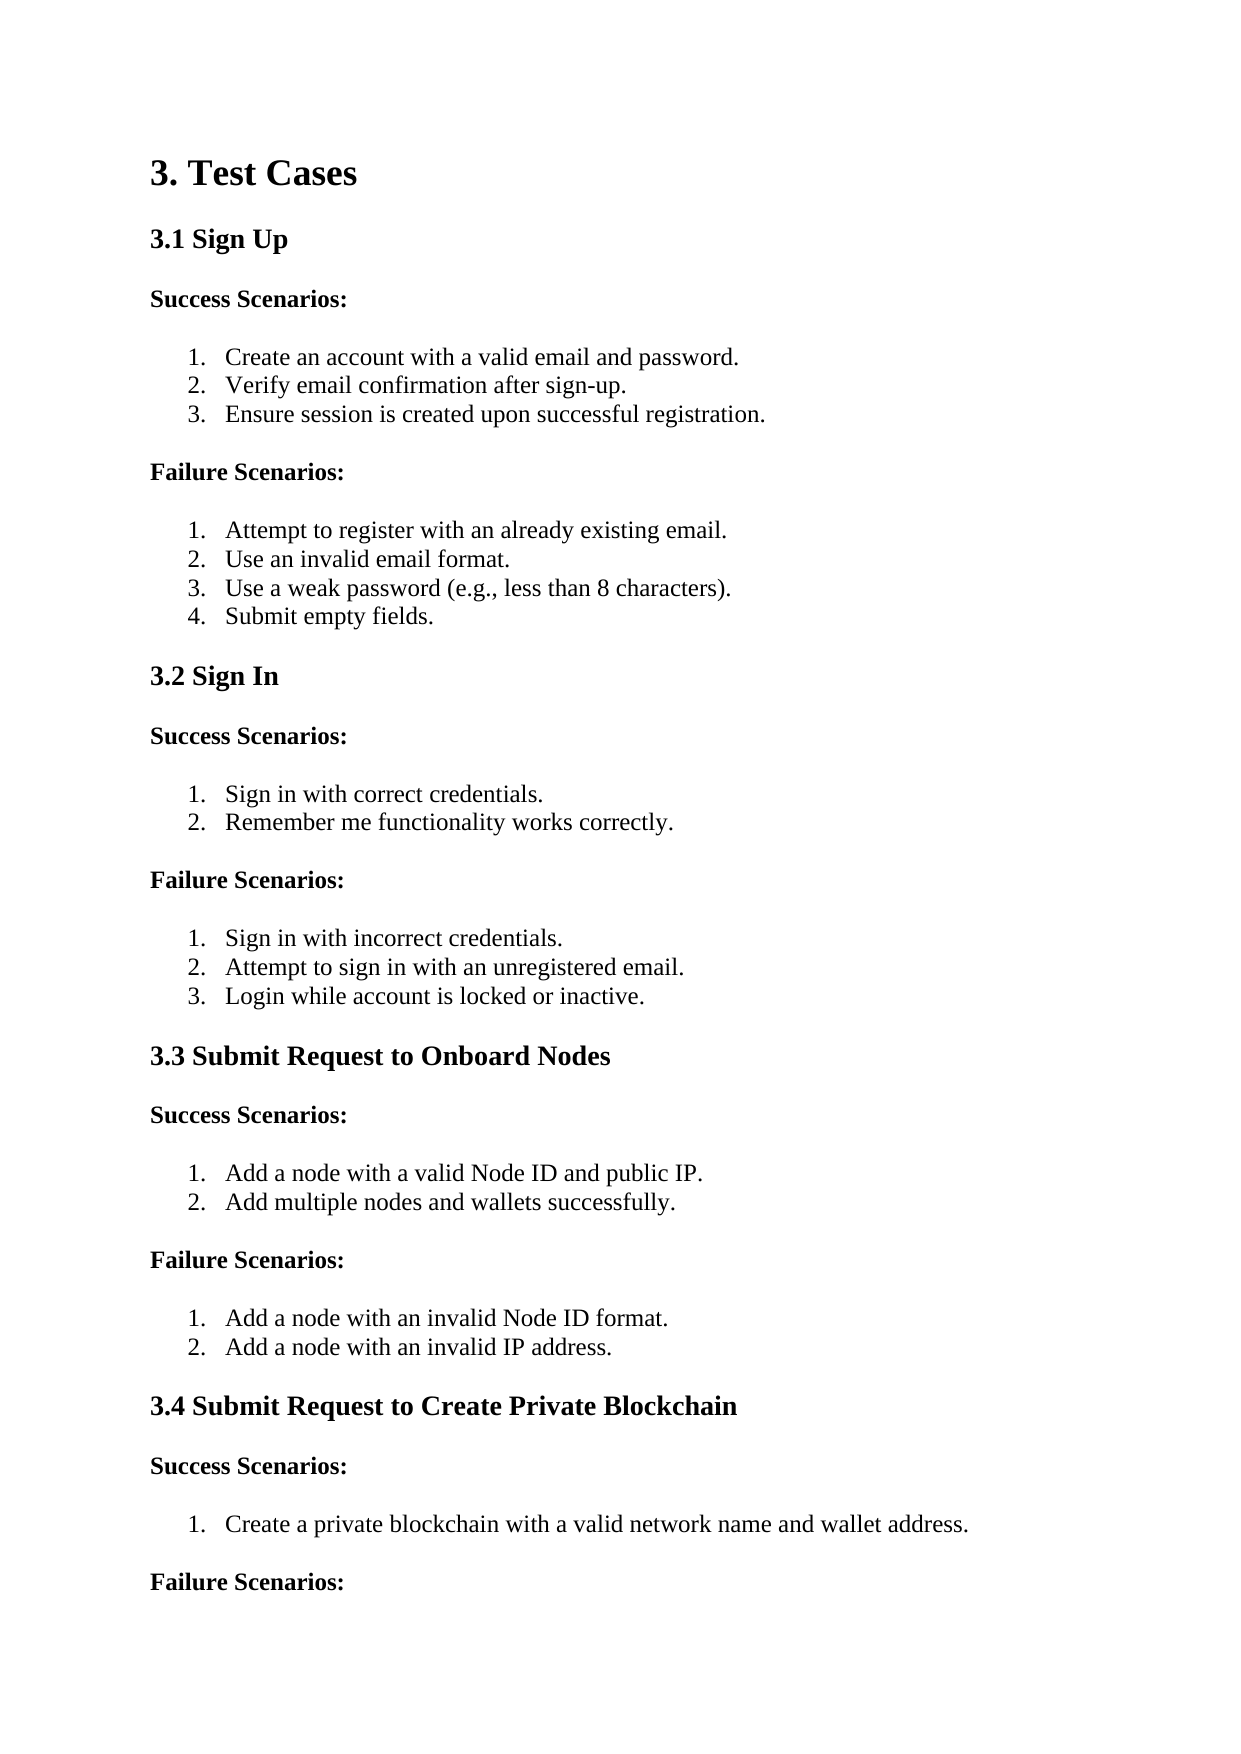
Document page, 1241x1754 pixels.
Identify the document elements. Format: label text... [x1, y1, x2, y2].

list Verify email confirmation after sign-up. [187, 371, 1090, 399]
text Success Scenarios: [150, 1100, 1090, 1129]
list Submit empty fields. [187, 601, 1090, 630]
text 3.3 Submit Request to Onboard Nodes [150, 1039, 1090, 1071]
text 3.4 Submit Request to Create Private Blockchain [150, 1389, 1090, 1422]
text Success Scenarios: [150, 284, 1090, 313]
text Success Scenarios: [150, 1451, 1090, 1480]
list Attempt to sign in with an unregistered email. [187, 952, 1090, 981]
text 3. Test Cases [150, 150, 1090, 193]
list Add a node with a valid Node ID and public IP. [187, 1158, 1090, 1187]
text Failure Scenarios: [150, 1245, 1090, 1274]
text Failure Scenarios: [150, 1567, 1090, 1596]
list Create an account with a valid email and password. [187, 342, 1090, 371]
text Success Scenarios: [150, 721, 1090, 749]
list Login while account is locked or inactive. [187, 981, 1090, 1009]
list Add multiple nodes and wallets successfully. [187, 1187, 1090, 1216]
list Sign in with incorrect credentials. [187, 923, 1090, 952]
list Create a private blockchain with a valid network name and wallet address. [187, 1509, 1090, 1538]
text Failure Scenarios: [150, 865, 1090, 894]
list Ensure session is created upon successful registration. [187, 399, 1090, 428]
list Remember me functionality works correctly. [187, 807, 1090, 836]
text 3.1 Sign Up [150, 222, 1090, 255]
text 3.2 Sign In [150, 659, 1090, 692]
list Use an invalid email format. [187, 544, 1090, 573]
list Use a weak password (e.g., less than 8 characters). [187, 573, 1090, 601]
list Sign in with correct credentials. [187, 779, 1090, 807]
list Add a node with an invalid Node ID format. [187, 1303, 1090, 1332]
text Failure Scenarios: [150, 457, 1090, 486]
list Add a node with an invalid IP address. [187, 1332, 1090, 1360]
list Attempt to register with an already existing email. [187, 515, 1090, 544]
